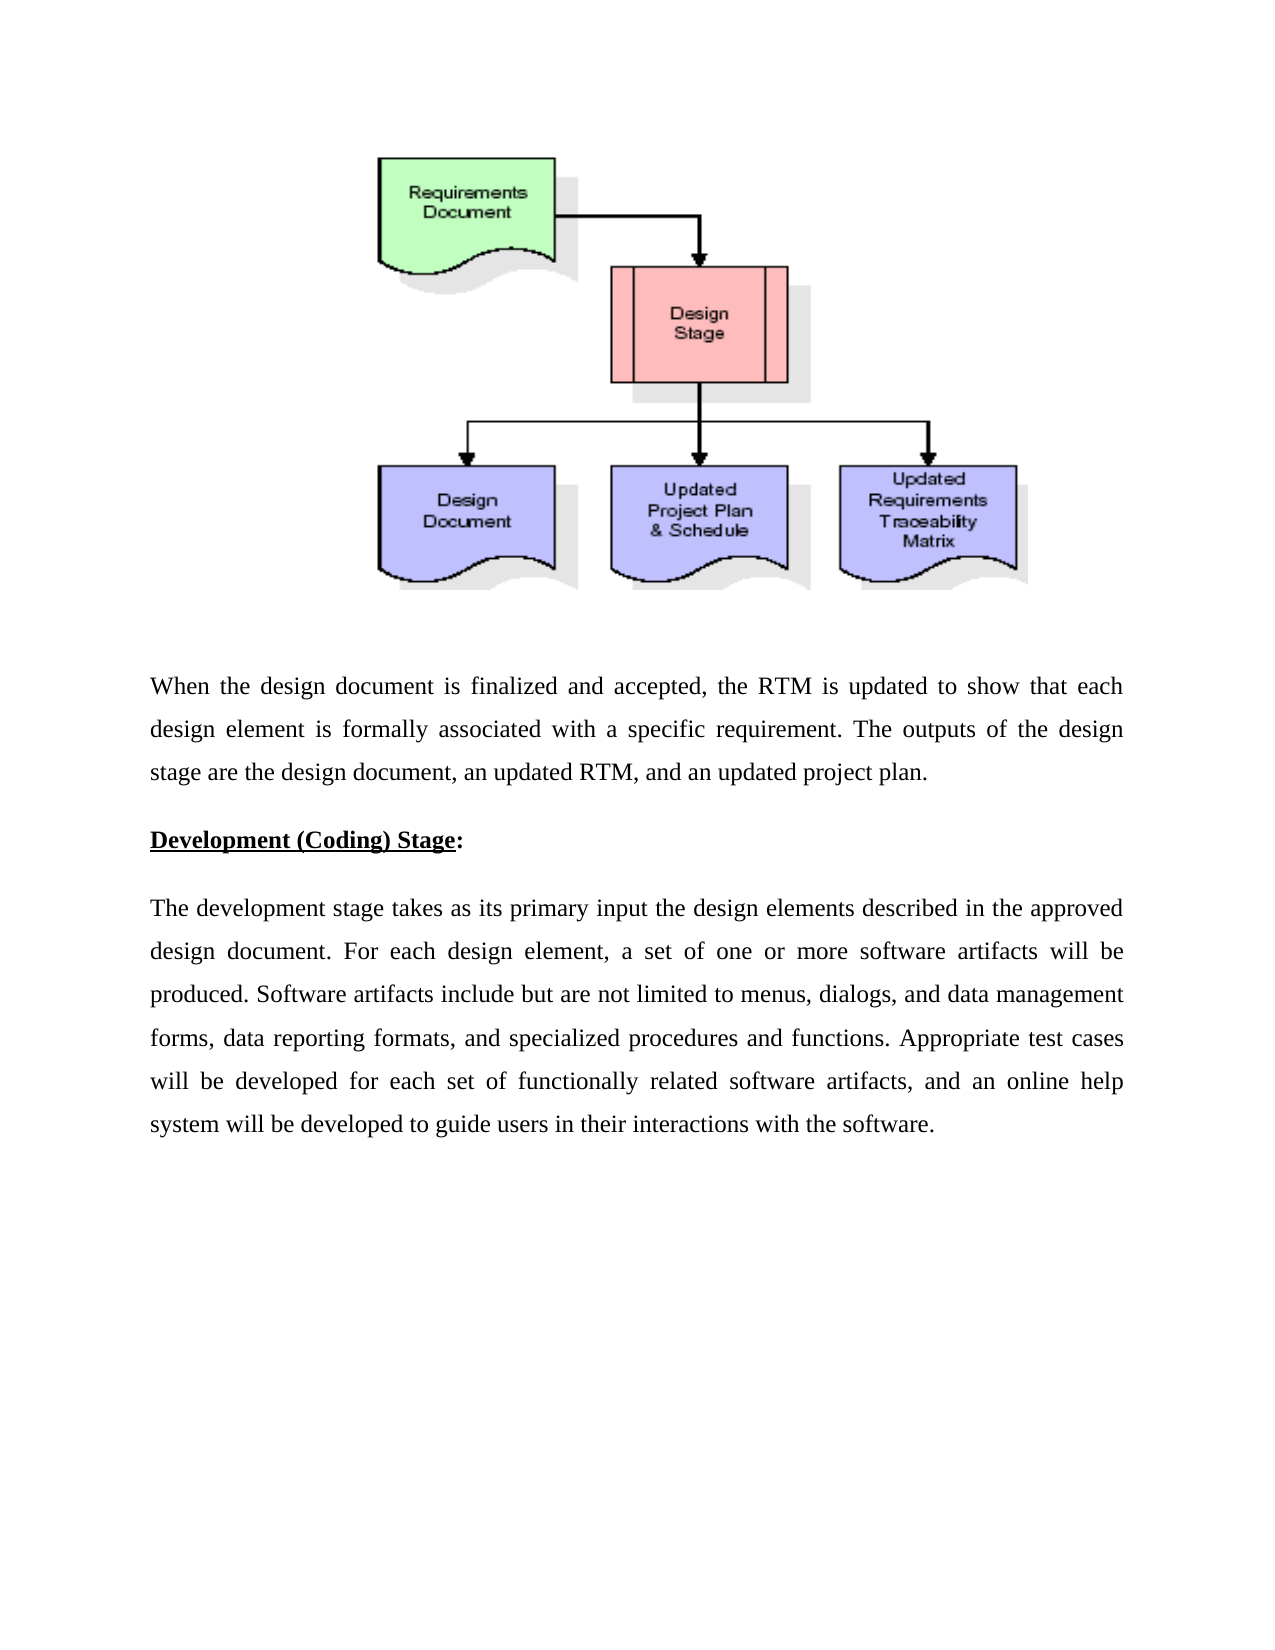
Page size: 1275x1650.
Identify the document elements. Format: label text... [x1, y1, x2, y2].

picture [368, 150, 1028, 590]
text Development (Coding) Stage: [150, 825, 1125, 854]
text The development stage takes as its primary input the design elements described in the approved design document. For each design element, a set of one or more software artifacts will be produced. Software artifacts include but are not limited to menus, dialogs, and data management forms, data reporting formats, and specialized procedures and functions. Appropriate test cases will be developed for each set of functionally related software artifacts, and an online help system will be developed to guide users in their interactions with the software. [150, 893, 1125, 1138]
text When the design document is finalized and accepted, the RTM is updated to show that each design element is formally associated with a specific requirement. The outputs of the design stage are the design document, an updated RTM, and an updated project plan. [150, 671, 1125, 786]
